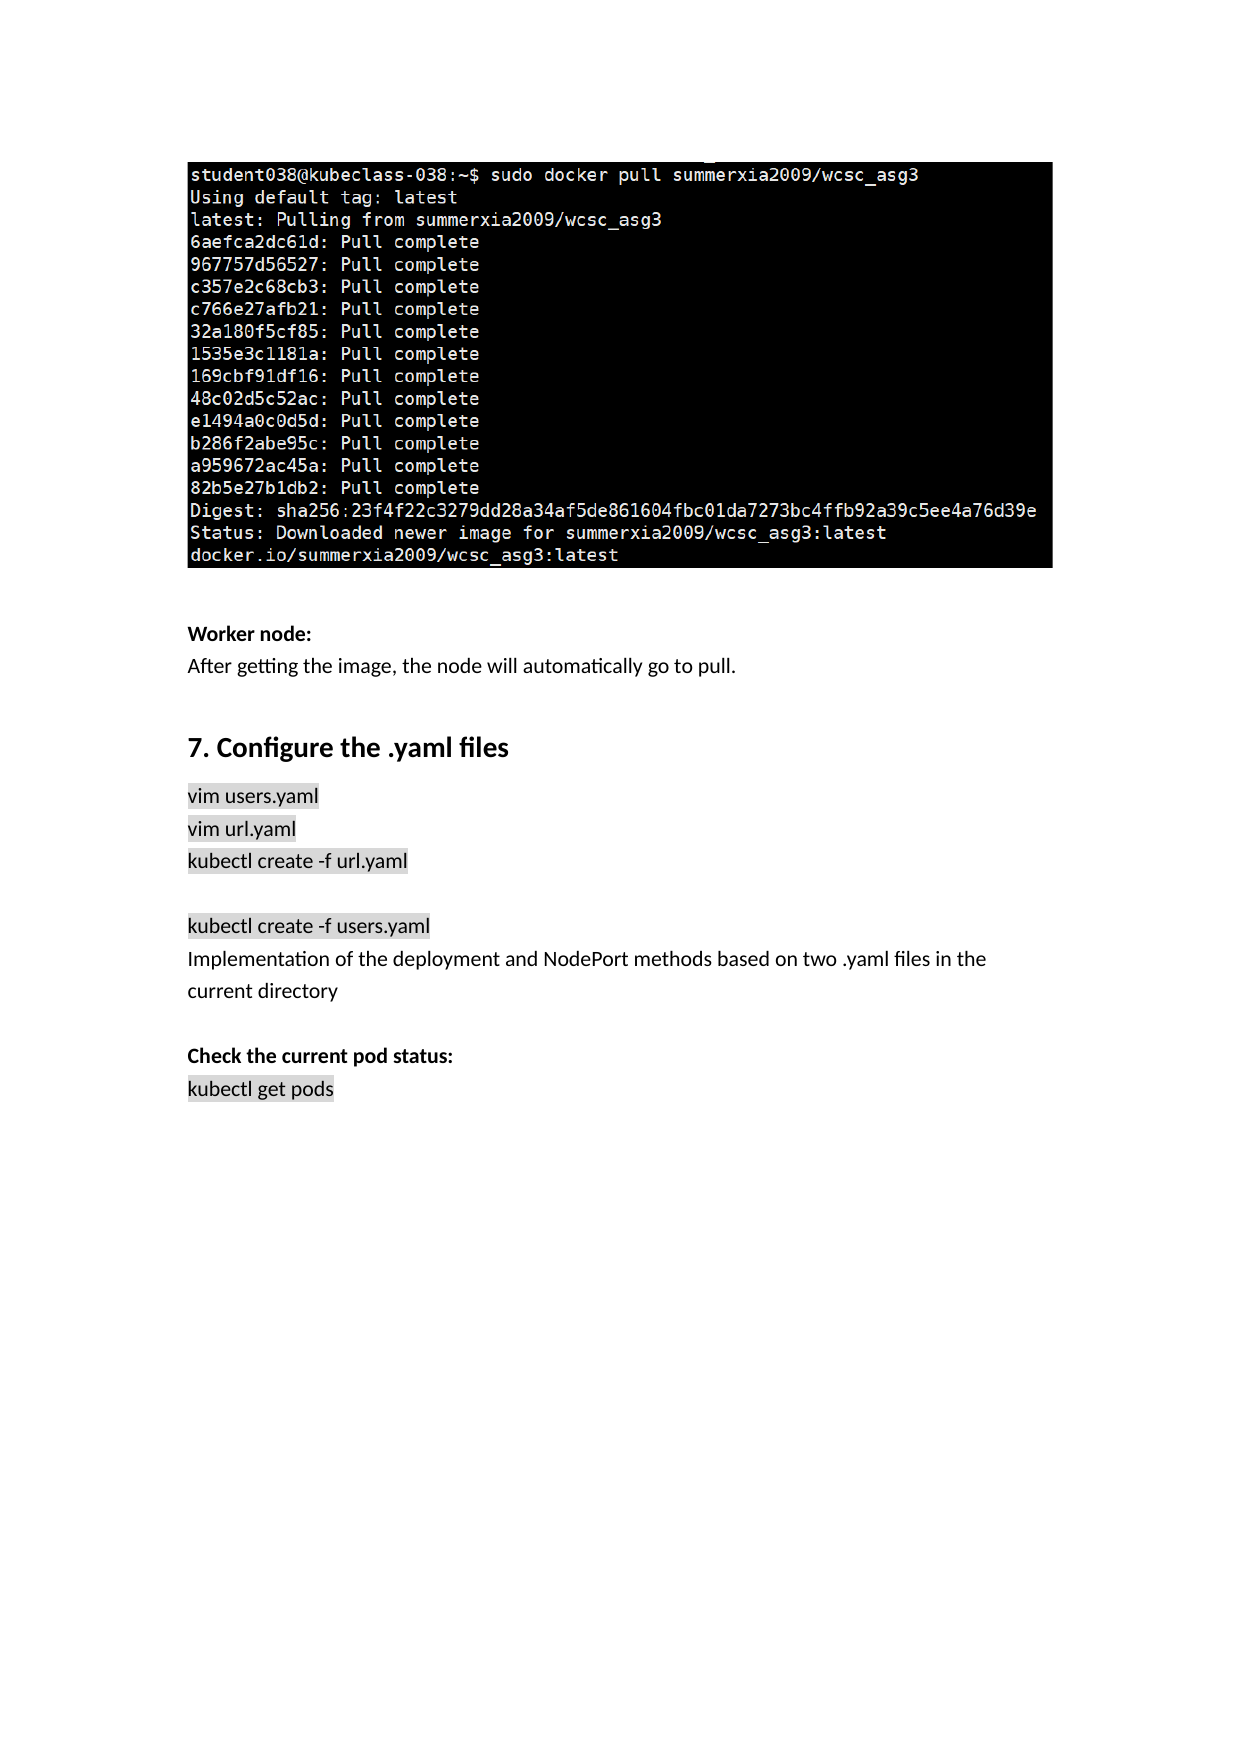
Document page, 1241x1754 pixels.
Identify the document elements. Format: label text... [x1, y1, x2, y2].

text vim url.yaml [187, 812, 1053, 844]
text 7. Configure the .yaml files [187, 714, 1053, 779]
text Check the current pod status: [187, 1039, 1053, 1072]
picture [187, 162, 1053, 568]
text kubectl create -f url.yaml [187, 844, 1053, 877]
text kubectl get pods [187, 1072, 1053, 1104]
text After getting the image, the node will automatically go to pull. [187, 649, 1053, 682]
text Worker node: [187, 617, 1053, 649]
text Implementation of the deployment and NodePort methods based on two .yaml files in the current directory [187, 942, 1053, 1007]
text kubectl create -f users.yaml [187, 909, 1053, 942]
text vim users.yaml [187, 779, 1053, 812]
